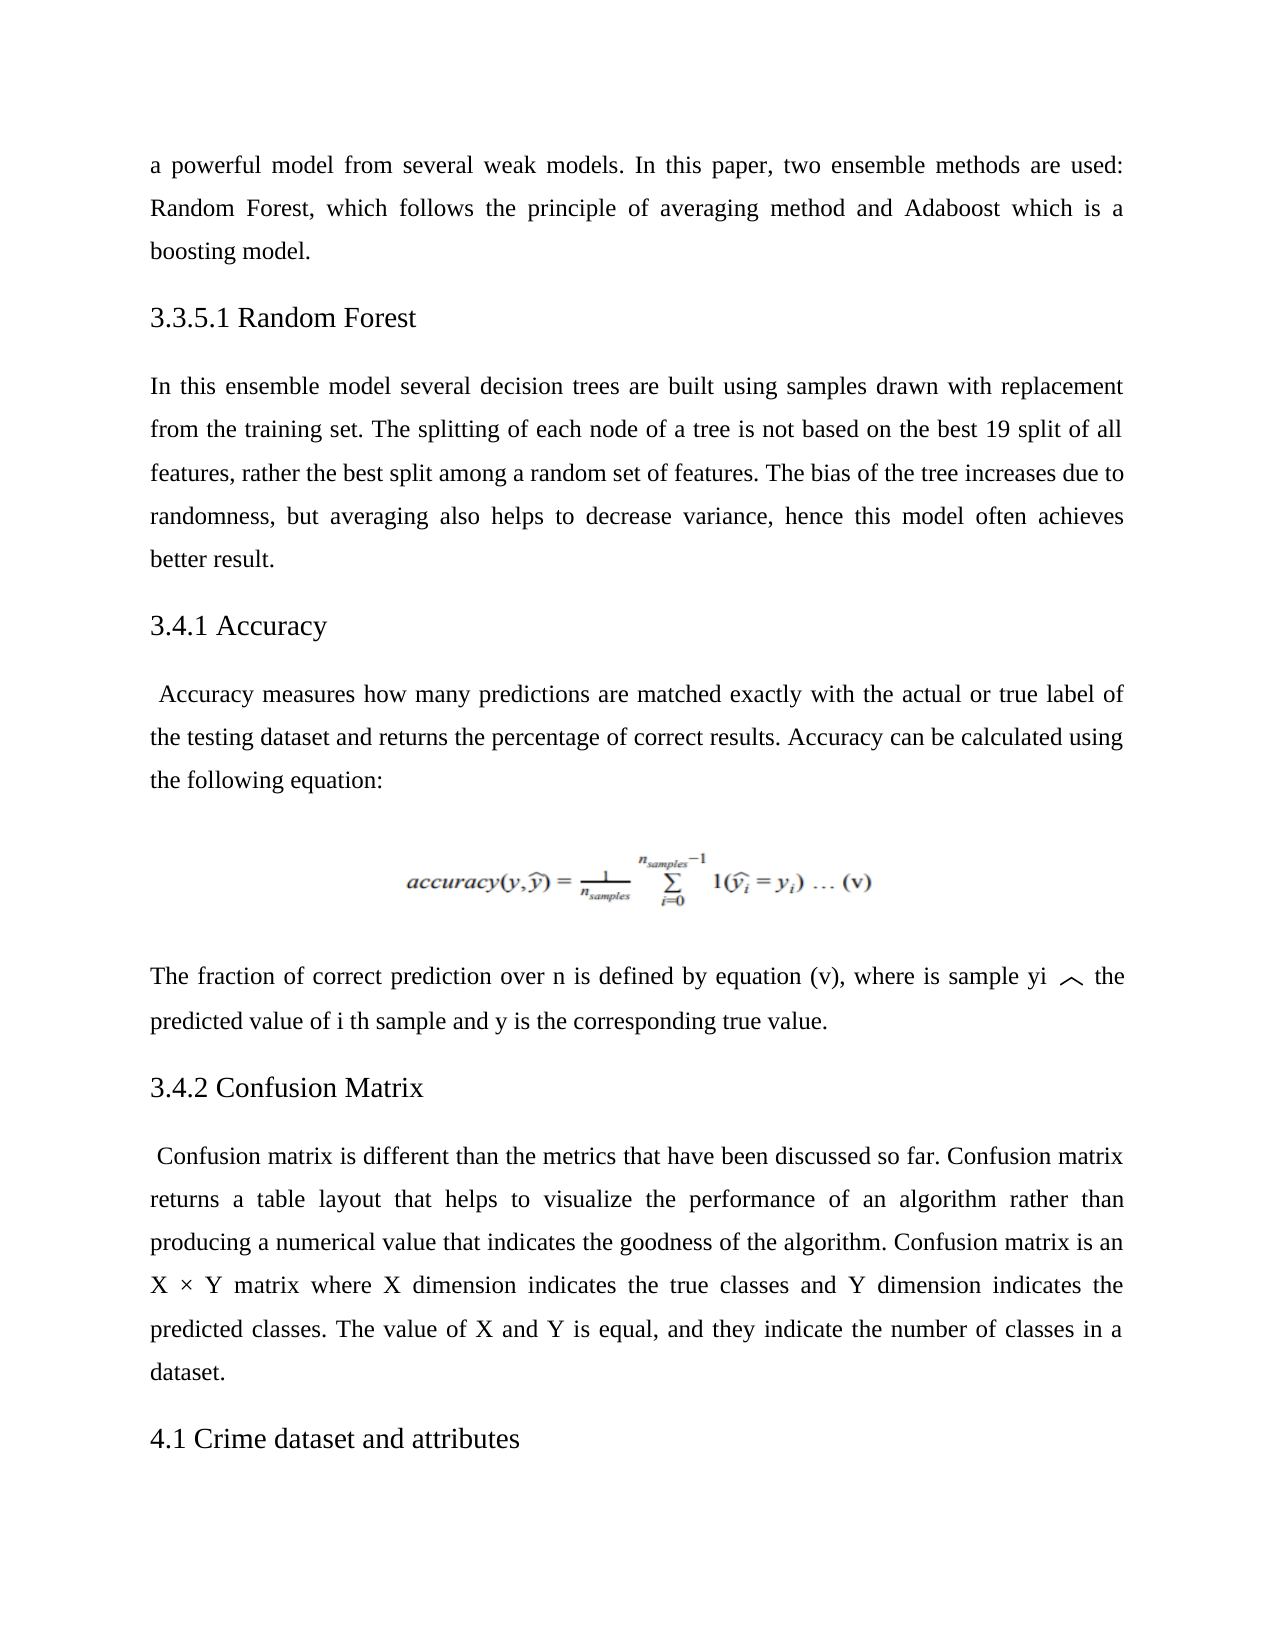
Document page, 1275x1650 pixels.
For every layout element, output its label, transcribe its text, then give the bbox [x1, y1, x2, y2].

text The fraction of correct prediction over n is defined by equation (v), where is sample yi ︿ the predicted value of i th sample and y is the corresponding true value. [150, 958, 1125, 1035]
picture [403, 829, 872, 923]
text Confusion matrix is different than the metrics that have been discussed so far. Confusion matrix returns a table layout that helps to visualize the performance of an algorithm rather than producing a numerical value that indicates the goodness of the algorithm. Confusion matrix is an X × Y matrix where X dimension indicates the true classes and Y dimension indicates the predicted classes. The value of X and Y is equal, and they indicate the number of classes in a dataset. [150, 1141, 1125, 1386]
text Accuracy measures how many predictions are matched exactly with the actual or true label of the testing dataset and returns the percentage of correct results. Accuracy can be calculated using the following equation: [150, 679, 1125, 794]
text 3.4.1 Accuracy [150, 608, 1125, 641]
text 4.1 Crime dataset and attributes [150, 1421, 1125, 1454]
text In this ensemble model several decision trees are built using samples drawn with replacement from the training set. The splitting of each node of a tree is not based on the best 19 split of all features, rather the best split among a random set of features. The bias of the tree increases due to randomness, but averaging also helps to decrease variance, hence this model often achieves better result. [150, 371, 1125, 573]
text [150, 150, 1125, 265]
text 3.3.5.1 Random Forest [150, 300, 1125, 334]
text 3.4.2 Confusion Matrix [150, 1070, 1125, 1104]
